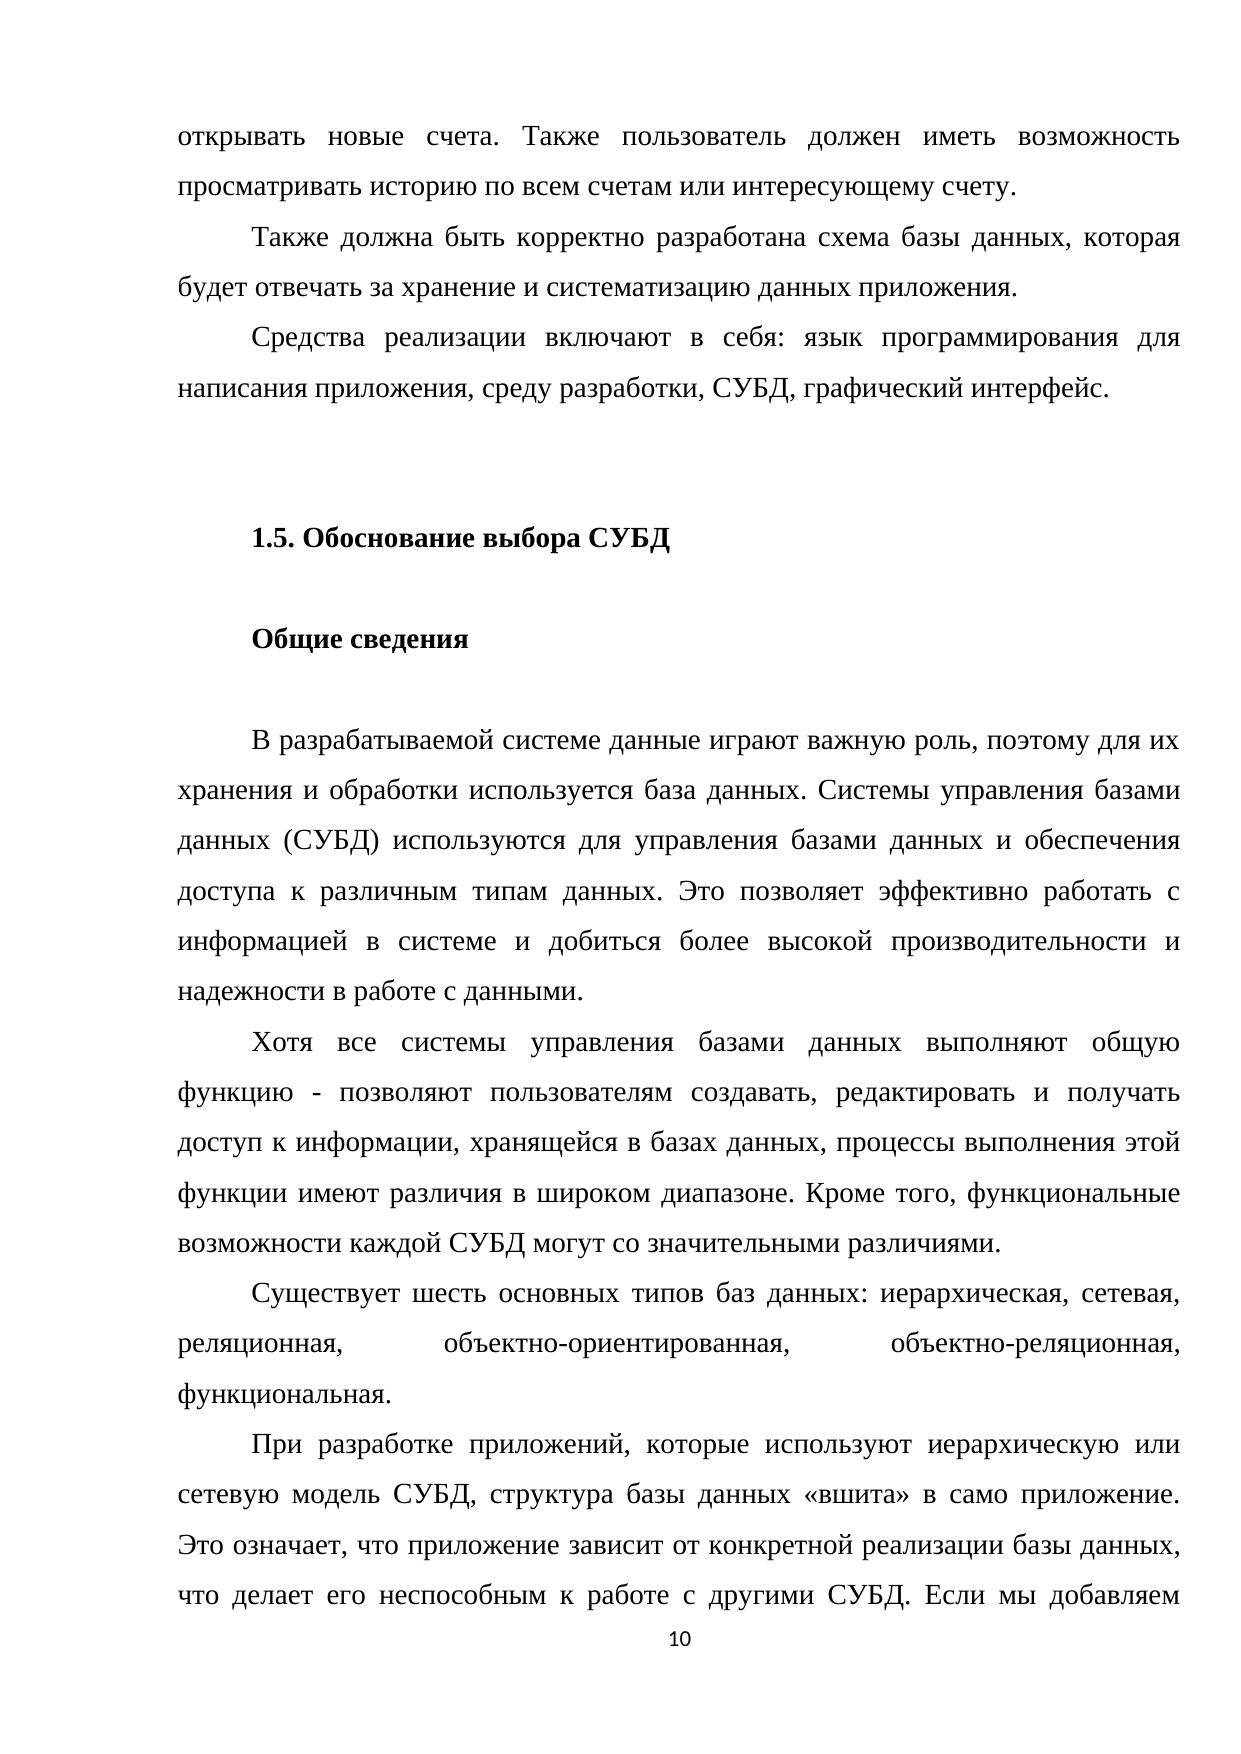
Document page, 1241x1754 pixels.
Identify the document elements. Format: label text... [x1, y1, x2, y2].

text Также должна быть корректно разработана схема базы данных, которая будет отвечать за хранение и систематизацию данных приложения. [177, 219, 1181, 303]
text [177, 118, 1181, 202]
text Средства реализации включают в себя: язык программирования для написания приложения, среду разработки, СУБД, графический интерфейс. [177, 319, 1181, 403]
text В разрабатываемой системе данные играют важную роль, поэтому для их хранения и обработки используется база данных. Системы управления базами данных (СУБД) используются для управления базами данных и обеспечения доступа к различным типам данных. Это позволяет эффективно работать с информацией в системе и добиться более высокой производительности и надежности в работе с данными. [177, 722, 1181, 1007]
text Хотя все системы управления базами данных выполняют общую функцию - позволяют пользователям создавать, редактировать и получать доступ к информации, хранящейся в базах данных, процессы выполнения этой функции имеют различия в широком диапазоне. Кроме того, функциональные возможности каждой СУБД могут со значительными различиями. [177, 1024, 1181, 1258]
text 1.5. Обоснование выбора СУБД [177, 521, 1181, 554]
text Общие сведения [177, 621, 1181, 655]
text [177, 1426, 1181, 1611]
text Существует шесть основных типов баз данных: иерархическая, сетевая, реляционная, объектно-ориентированная, объектно-реляционная, функциональная. [177, 1275, 1181, 1409]
